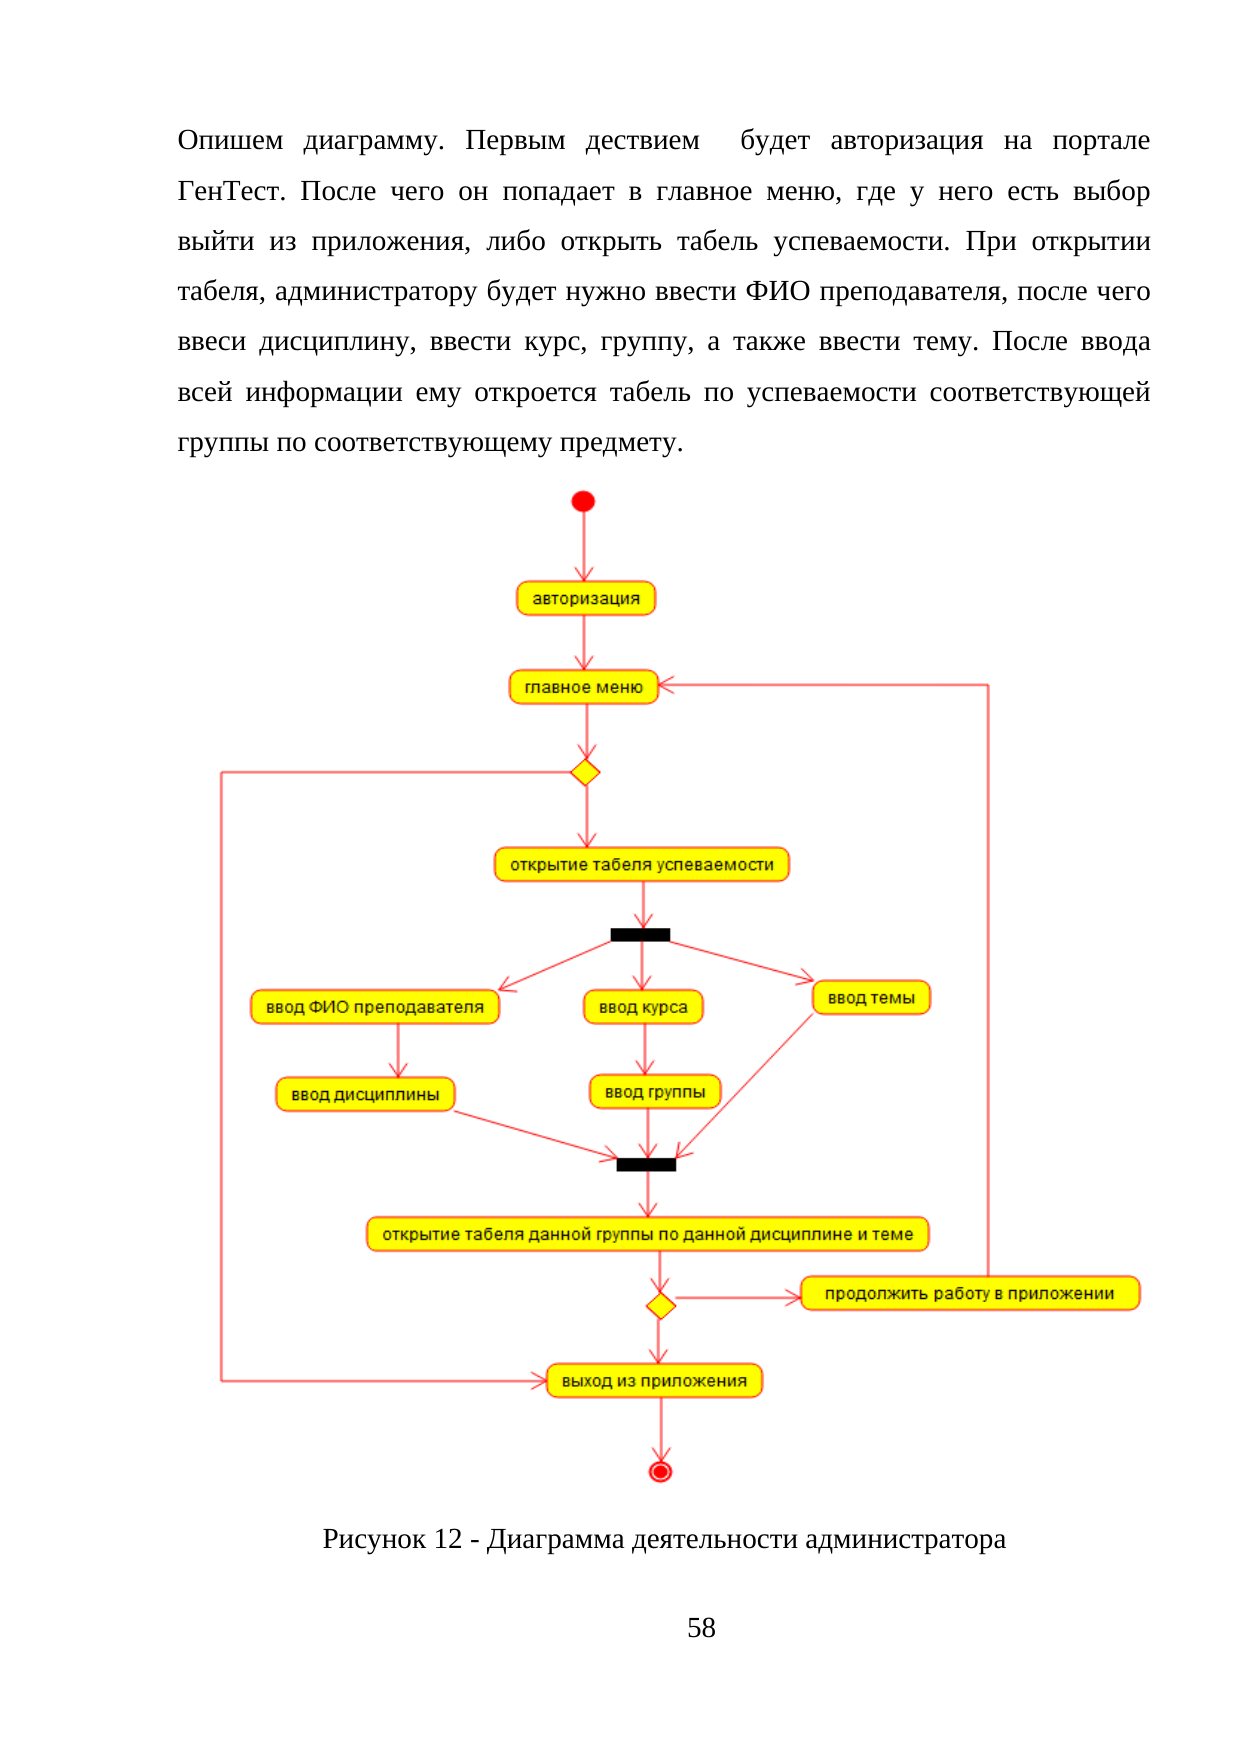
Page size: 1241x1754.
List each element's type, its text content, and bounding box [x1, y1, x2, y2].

picture [177, 474, 1152, 1505]
text Опишем диаграмму. Первым дествием будет авторизация на портале ГенТест. После чего он попадает в главное меню, где у него есть выбор выйти из приложения, либо открыть табель успеваемости. При открытии табеля, администратору будет нужно ввести ФИО преподавателя, после чего ввеси дисциплину, ввести курс, группу, а также ввести тему. После ввода всей информации ему откроется табель по успеваемости соответствующей группы по соответствующему предмету. [177, 122, 1152, 458]
text Рисунок 12 - Диаграмма деятельности администратора [177, 1521, 1152, 1554]
